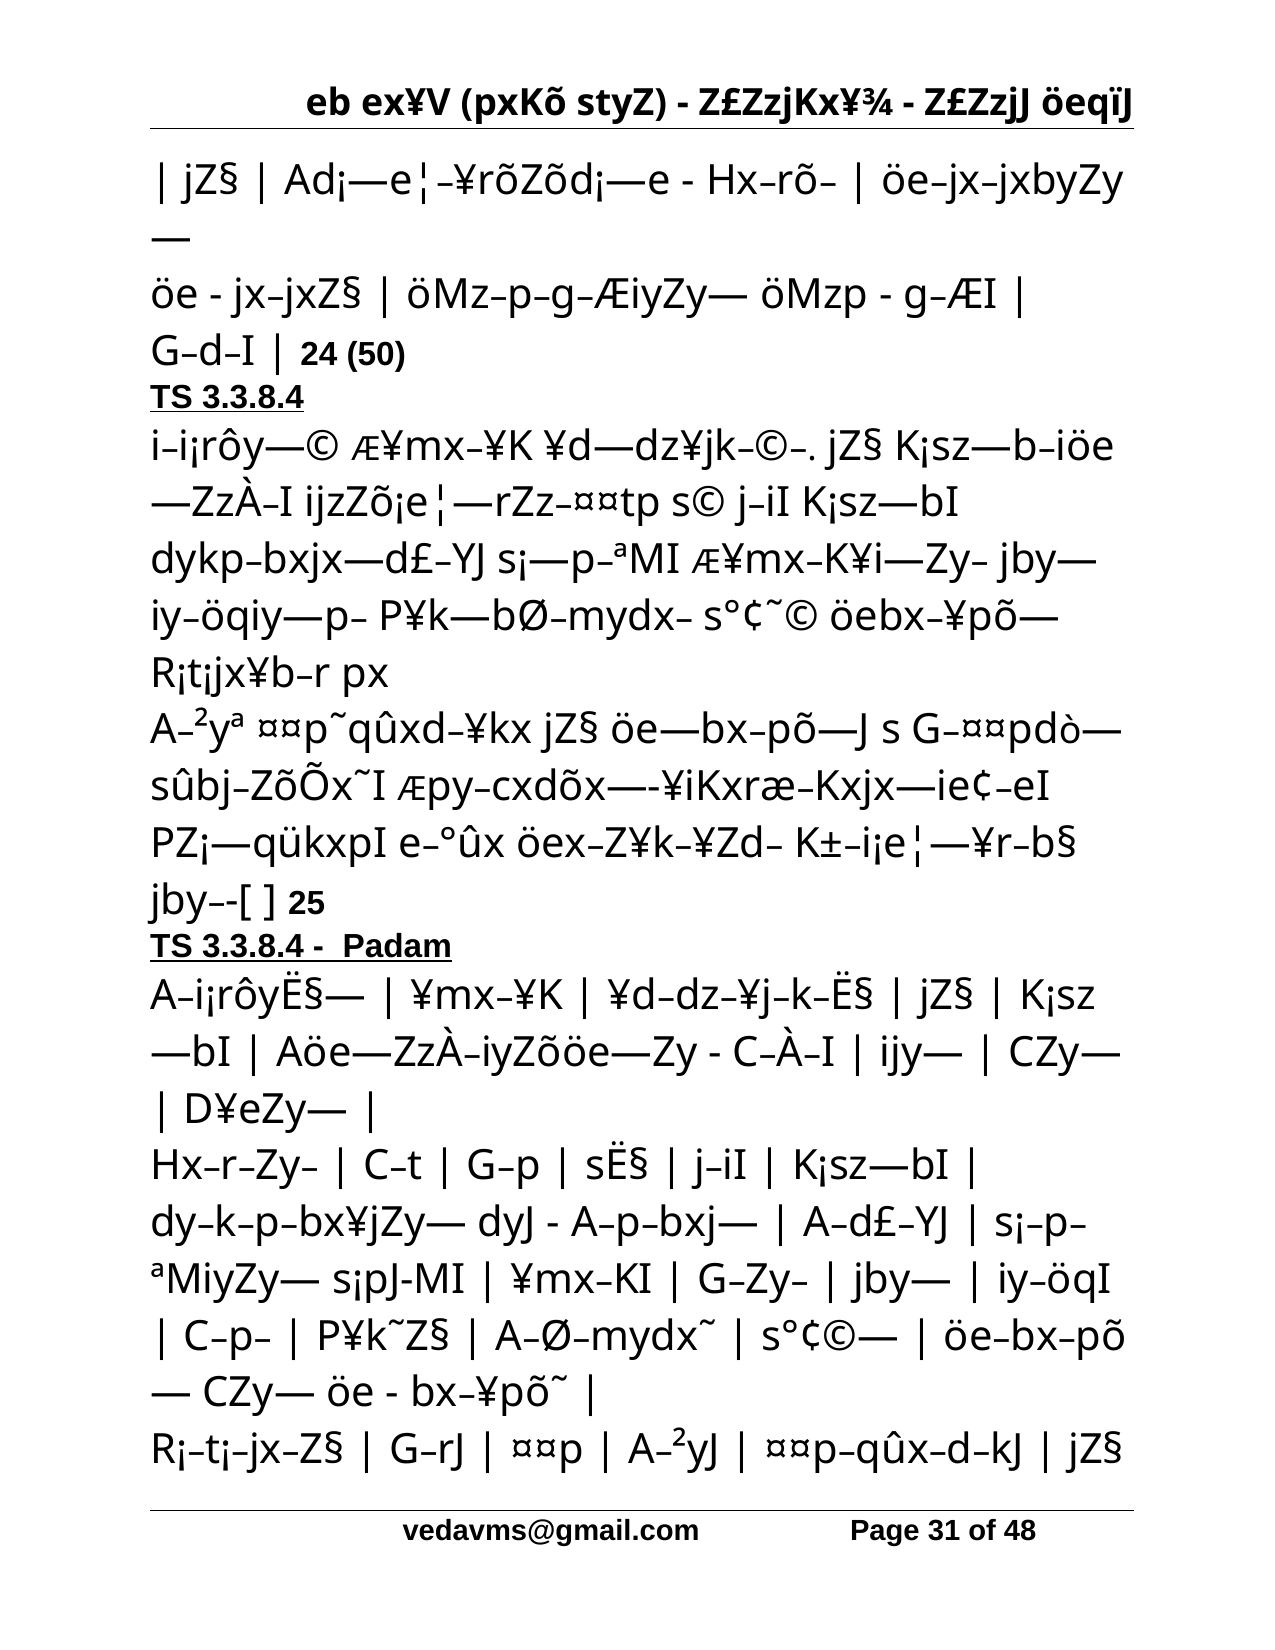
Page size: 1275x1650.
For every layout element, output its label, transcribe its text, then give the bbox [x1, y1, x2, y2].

text PZ¡—qükxpI e–°ûx öex–Z¥k–¥Zd– K±–i¡e¦—¥r–b§ [150, 813, 1134, 870]
text Hxr—czhy–ky¥Zõxr—cy-hy–J | ¥pby˜I | së£–YxZy— | jZ§ | Ad¡—e¦–¥rõZõd¡—e - Hx–rõ– | öe–jx–jxbyZy— [150, 150, 1134, 263]
text A–²yª ¤¤p˜qûxd–¥kx jZ§ öe—bx–põ—J s G–¤¤pdò— sûbj–ZõÕx˜I Æpy–cxdõx—-¥iKxræ–Kxjx—ie¢–eI [150, 699, 1134, 813]
text TS 3.3.8.4 [150, 377, 1191, 416]
text dykp–bxjx—d£–YJ s¡—p–ªMI Æ¥mx–K¥i—Zy– jby— iy–öqiy—p– P¥k—bØ–mydx– s°¢˜© öebx–¥põ— R¡t¡jx¥b–r px [150, 529, 1134, 699]
text öe - jx–jxZ§ | öMz–p–g–ÆiyZy— öMzp - g–ÆI | [150, 263, 1134, 320]
text A–i¡rôyË§— | ¥mx–¥K | ¥d–dz–¥j–k–Ë§ | jZ§ | K¡sz—bI | Aöe—ZzÀ–iyZõöe—Zy - C–À–I | ijy— | CZy— | D¥eZy— | [150, 965, 1134, 1135]
text jby–-[ ] 25 [150, 870, 1134, 926]
text G–d–I | 24 (50) [150, 320, 1134, 377]
text i–i¡rôy—© Æ¥mx–¥K ¥d—dz¥jk–©–. jZ§ K¡sz—b–iöe—ZzÀ–I ijzZõ¡e¦—rZz–¤¤tp s© j–iI K¡sz—bI [150, 416, 1134, 529]
text TS 3.3.8.4 - Padam [150, 926, 1134, 965]
text Hx–r–Zy– | C–t | G–p | sË§ | j–iI | K¡sz—bI | [150, 1135, 1134, 1192]
text dy–k–p–bx¥jZy— dyJ - A–p–bxj— | A–d£–YJ | s¡–p–ªMiyZy— s¡pJ-MI | ¥mx–KI | G–Zy– | jby— | iy–öqI | C–p– | P¥k˜Z§ | A–Ø–mydx˜ | s°¢©— | öe–bx–põ— CZy— öe - bx–¥põ˜ | [150, 1192, 1134, 1419]
